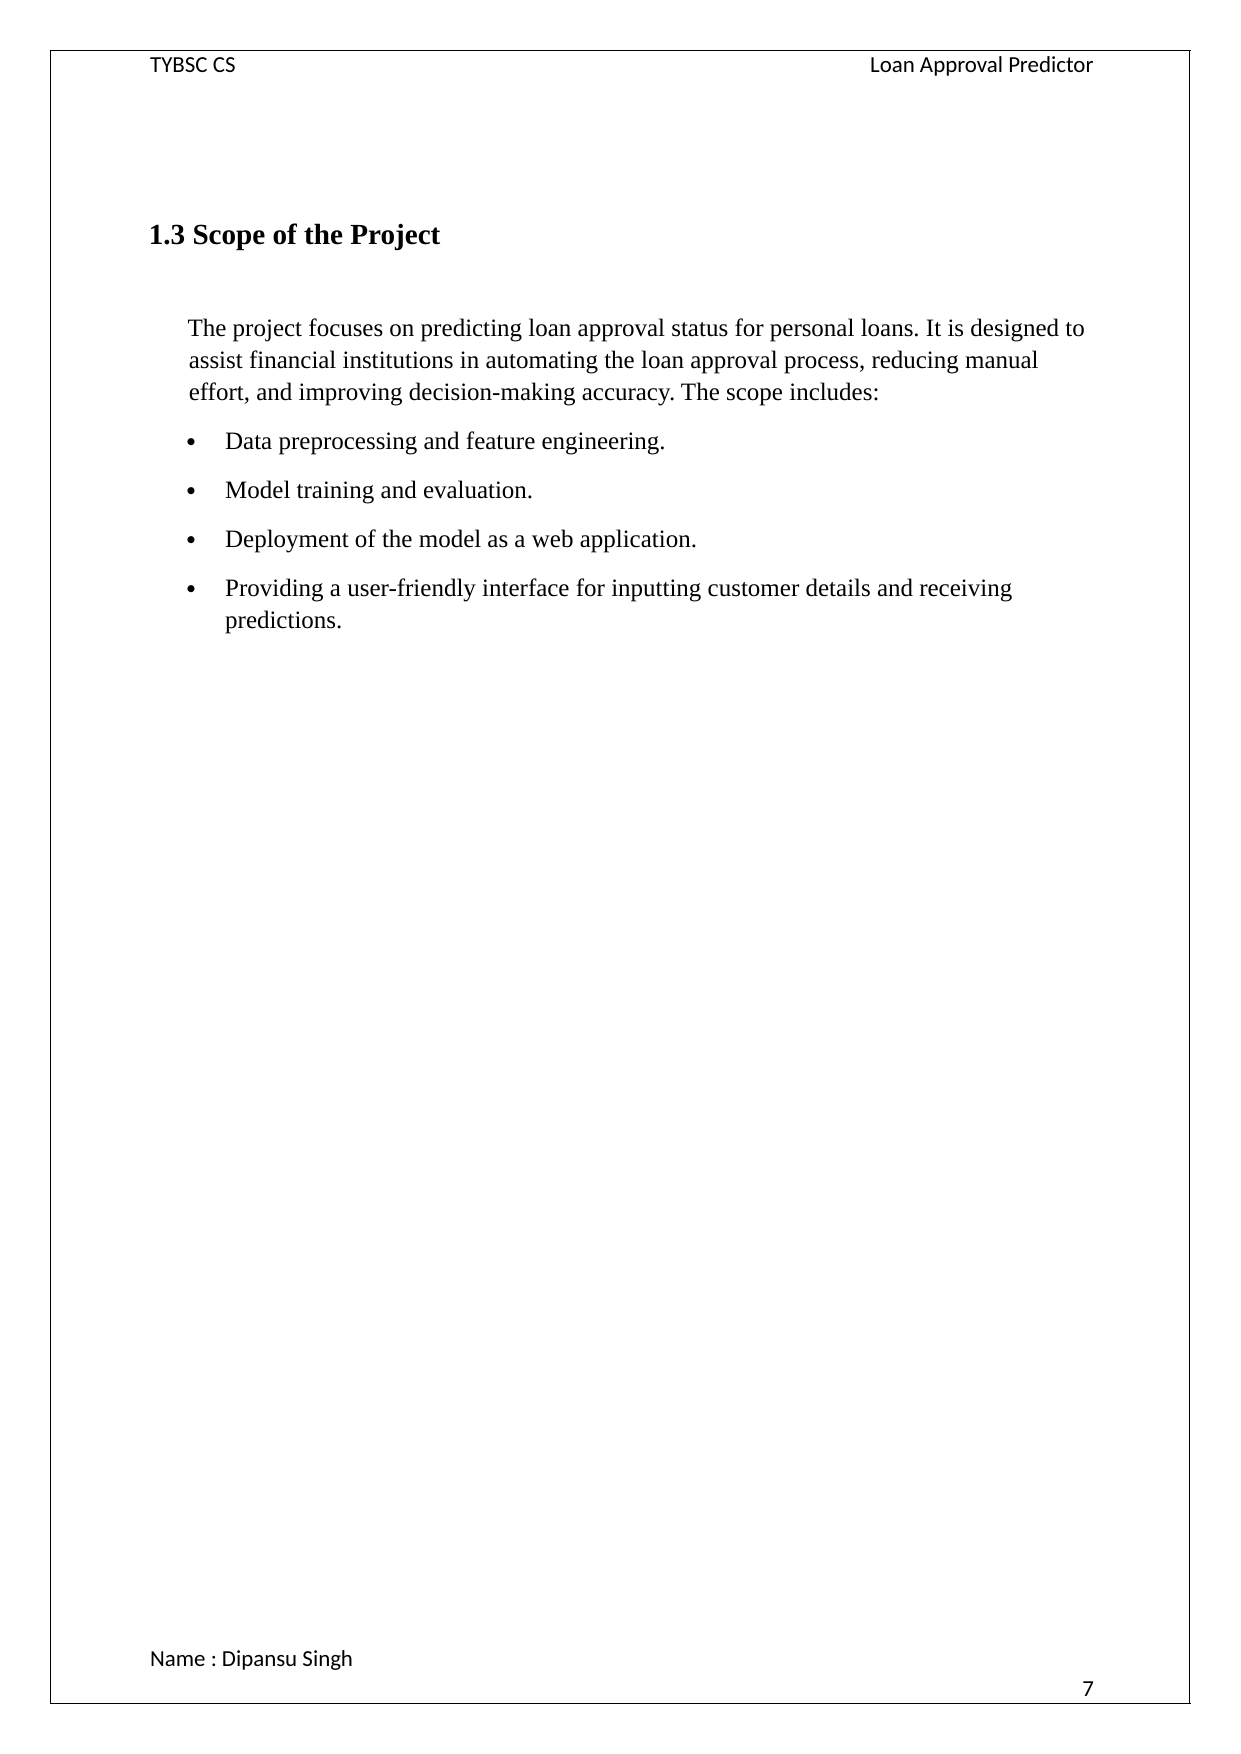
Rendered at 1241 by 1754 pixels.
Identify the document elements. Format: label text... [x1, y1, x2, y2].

subtitle Data preprocessing and feature engineering. [187, 426, 1091, 455]
subtitle The project focuses on predicting loan approval status for personal loans. It is designed to assist financial institutions in automating the loan approval process, reducing manual effort, and improving decision-making accuracy. The scope includes: [187, 313, 1091, 406]
subtitle Deployment of the model as a web application. [187, 524, 1091, 553]
subtitle 1.3 Scope of the Project [148, 217, 1099, 250]
subtitle Model training and evaluation. [187, 475, 1091, 504]
subtitle Providing a user-friendly interface for inputting customer details and receiving predictions. [187, 573, 1091, 634]
